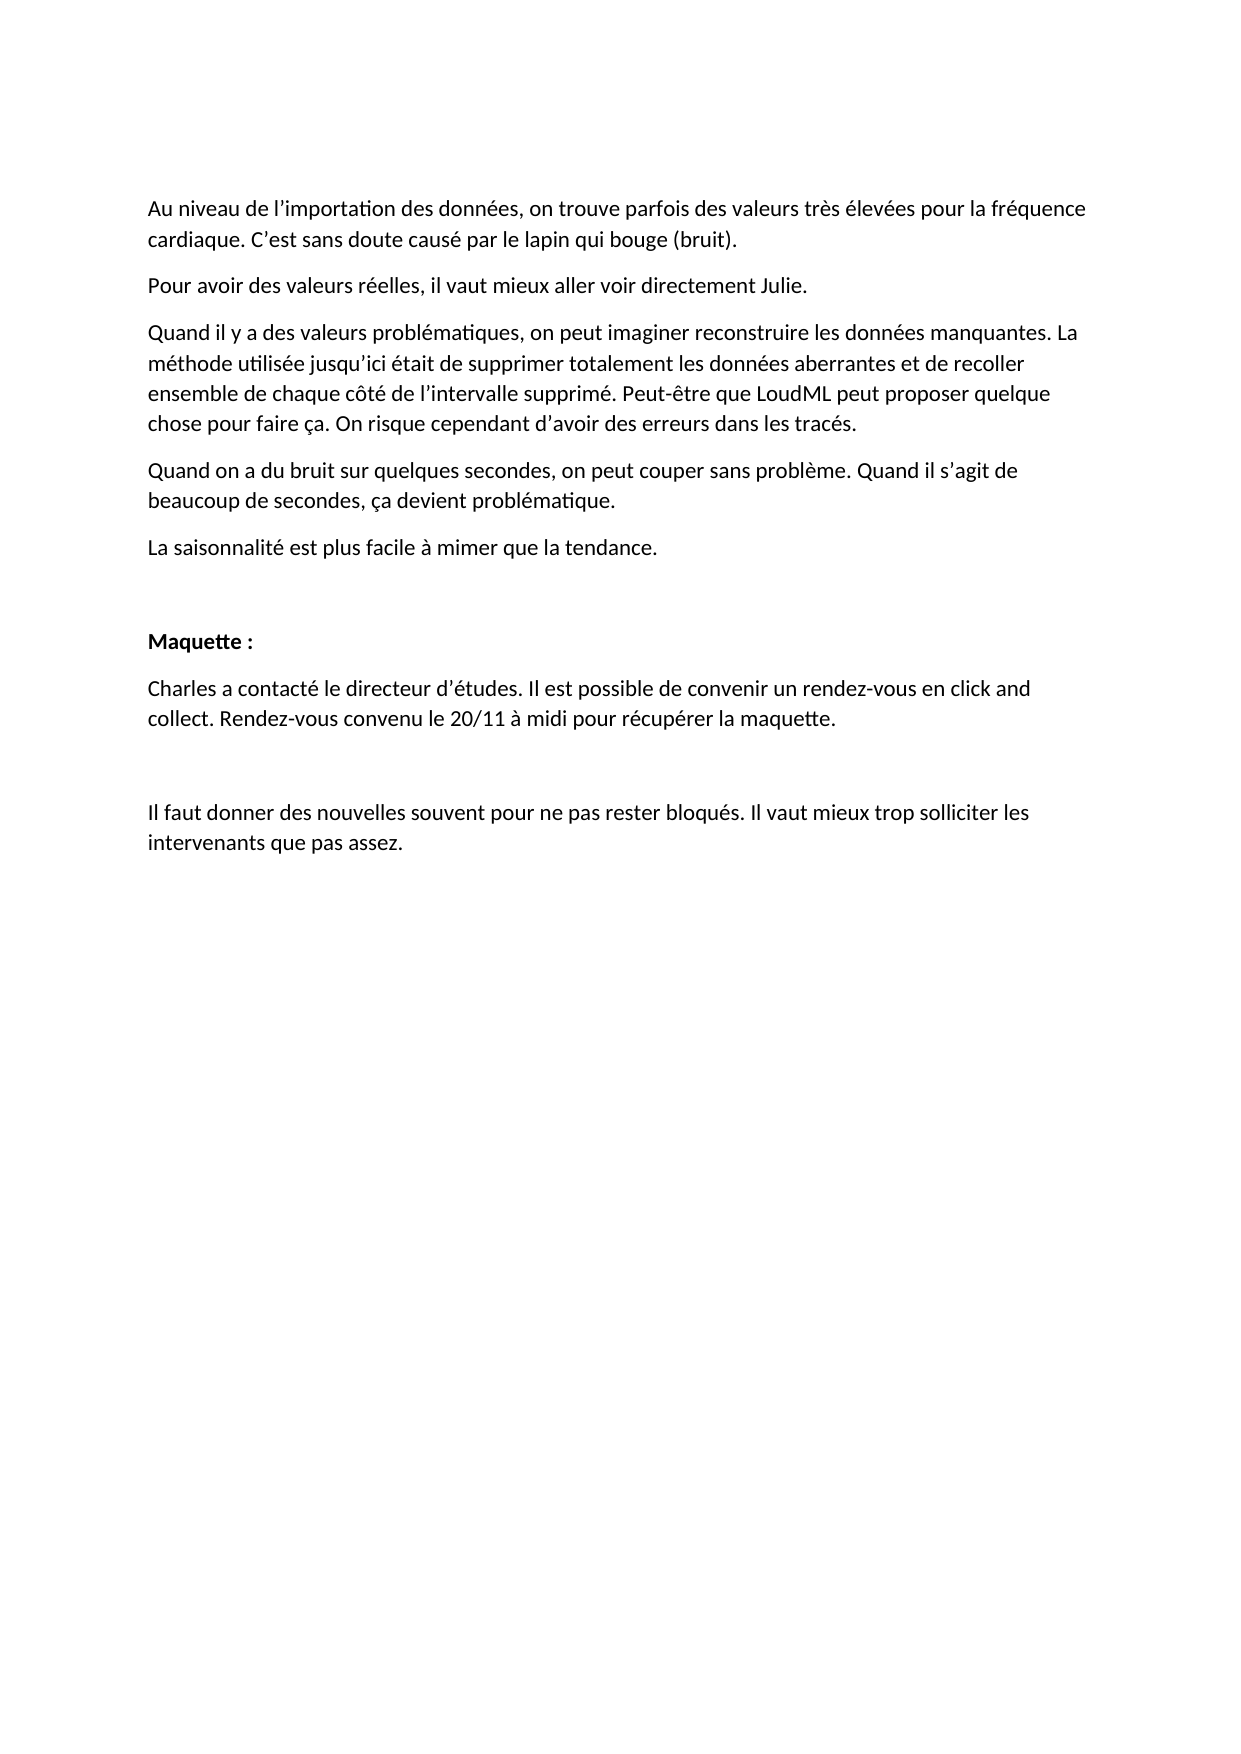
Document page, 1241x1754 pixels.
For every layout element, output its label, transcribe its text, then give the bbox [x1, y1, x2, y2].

text Charles a contacté le directeur d’études. Il est possible de convenir un rendez-vous en click and collect. Rendez-vous convenu le 20/11 à midi pour récupérer la maquette. [148, 674, 1093, 732]
text Maquette : [148, 627, 1093, 655]
text Quand il y a des valeurs problématiques, on peut imaginer reconstruire les données manquantes. La méthode utilisée jusqu’ici était de supprimer totalement les données aberrantes et de recoller ensemble de chaque côté de l’intervalle supprimé. Peut-être que LoudML peut proposer quelque chose pour faire ça. On risque cependant d’avoir des erreurs dans les tracés. [148, 318, 1093, 437]
text Il faut donner des nouvelles souvent pour ne pas rester bloqués. Il vaut mieux trop solliciter les intervenants que pas assez. [148, 798, 1093, 856]
text Pour avoir des valeurs réelles, il vaut mieux aller voir directement Julie. [148, 272, 1093, 299]
text La saisonnalité est plus facile à mimer que la tendance. [148, 533, 1093, 561]
text Au niveau de l’importation des données, on trouve parfois des valeurs très élevées pour la fréquence cardiaque. C’est sans doute causé par le lapin qui bouge (bruit). [148, 194, 1093, 253]
text Quand on a du bruit sur quelques secondes, on peut couper sans problème. Quand il s’agit de beaucoup de secondes, ça devient problématique. [148, 456, 1093, 514]
